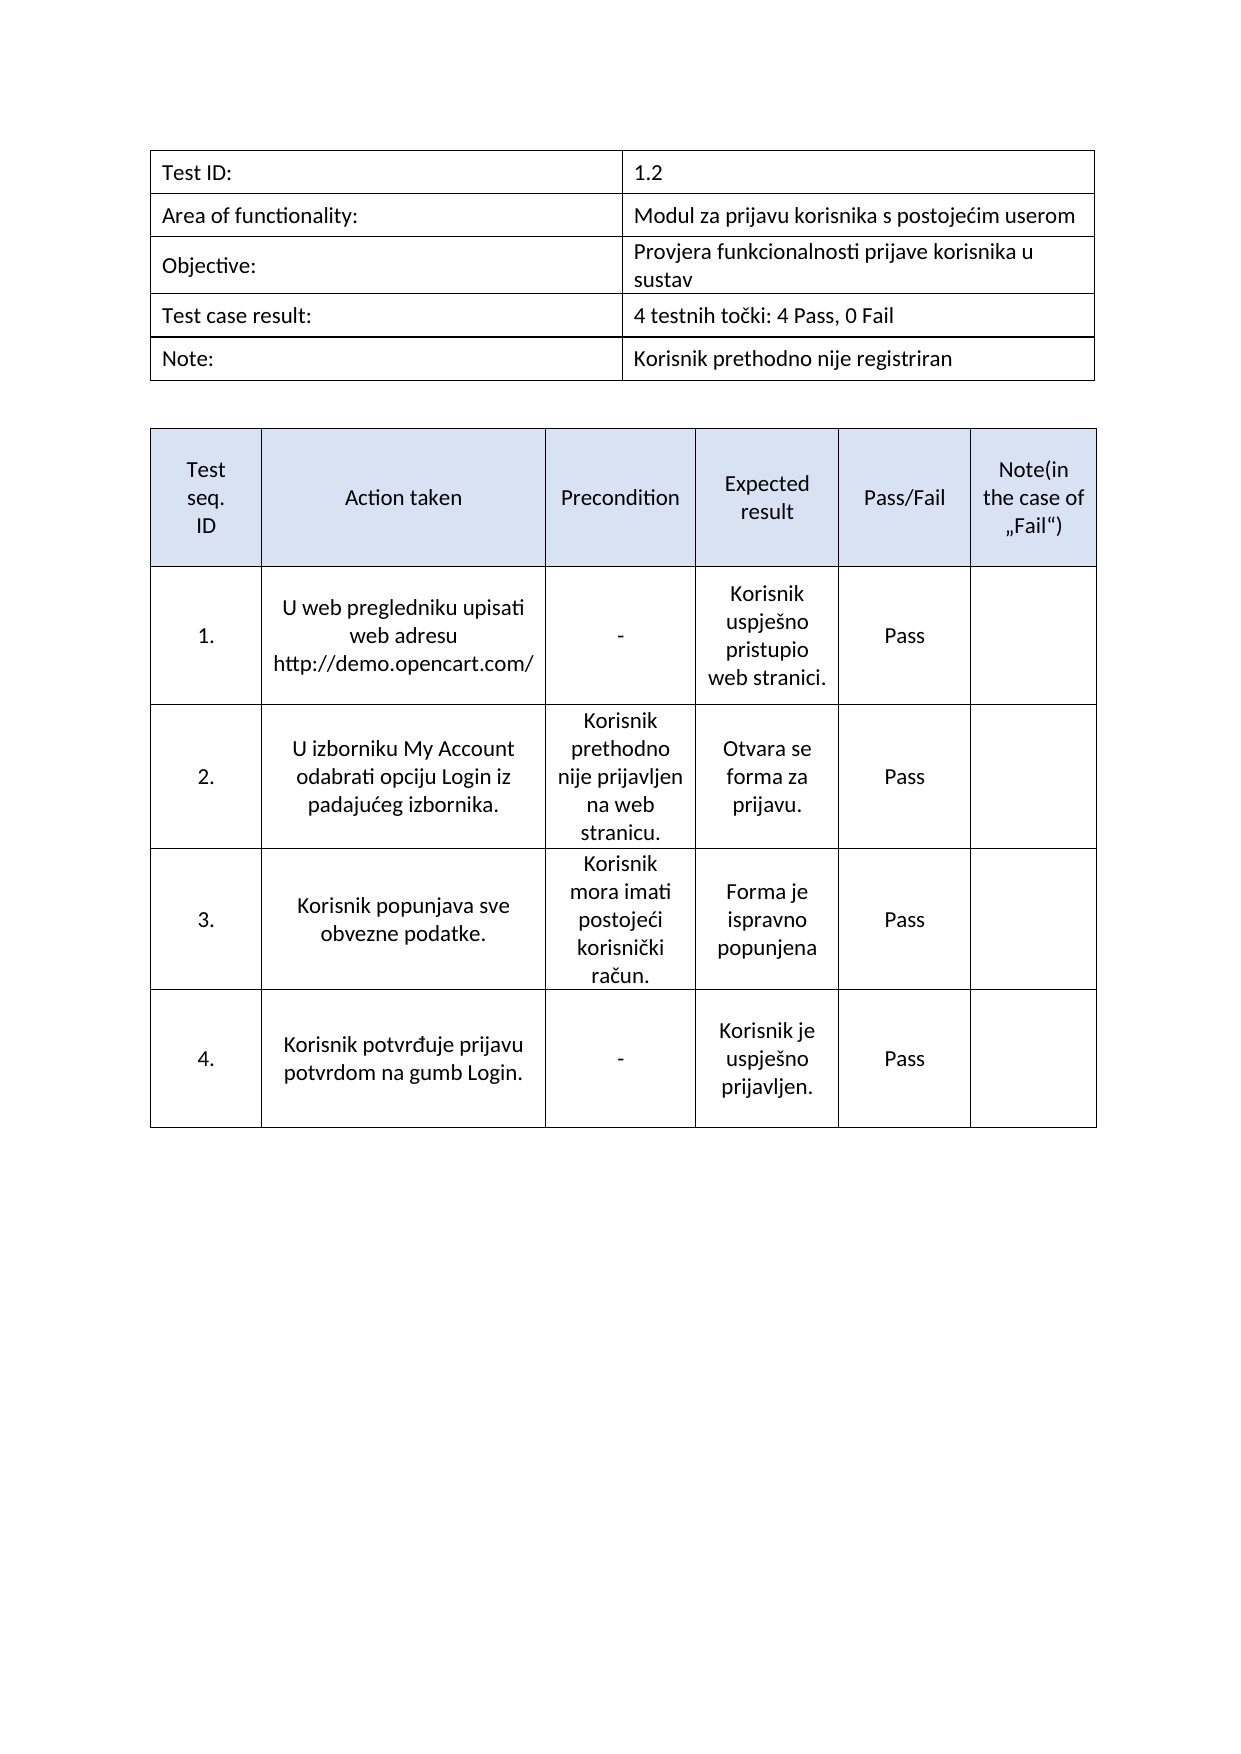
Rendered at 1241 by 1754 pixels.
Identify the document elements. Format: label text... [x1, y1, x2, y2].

table_header Note(in the case of „Fail“) [971, 429, 1096, 566]
table_cell Korisnik prethodno nije prijavljen na web stranicu. [546, 705, 695, 848]
table_cell Pass [839, 849, 970, 989]
table_cell - [546, 567, 695, 703]
table_cell Forma je ispravno popunjena [696, 849, 838, 989]
table_cell Pass [839, 705, 970, 848]
table_header Precondition [546, 429, 695, 566]
table_cell Area of functionality: [151, 194, 622, 236]
table_cell [971, 849, 1096, 989]
table_cell Korisnik uspješno pristupio web stranici. [696, 567, 838, 703]
table_cell [971, 990, 1096, 1127]
table_cell Pass [839, 990, 970, 1127]
table_header Pass/Fail [839, 429, 970, 566]
table_cell [971, 567, 1096, 703]
table_cell 4 testnih točki: 4 Pass, 0 Fail [623, 294, 1094, 336]
table_cell - [546, 990, 695, 1127]
table_cell Objective: [151, 237, 622, 293]
table_cell Korisnik popunjava sve obvezne podatke. [262, 849, 545, 989]
table_cell 3. [151, 849, 261, 989]
table_cell Provjera funkcionalnosti prijave korisnika u sustav [623, 237, 1094, 293]
table_cell U izborniku My Account odabrati opciju Login iz padajućeg izbornika. [262, 705, 545, 848]
table_header Test ID: [151, 151, 622, 193]
table_header 1.2 [623, 151, 1094, 193]
table_cell 1. [151, 567, 261, 703]
table_cell Korisnik mora imati postojeći korisnički račun. [546, 849, 695, 989]
table_cell Otvara se forma za prijavu. [696, 705, 838, 848]
table_cell Korisnik prethodno nije registriran [623, 338, 1094, 379]
table_cell Pass [839, 567, 970, 703]
table_cell Note: [151, 338, 622, 379]
table_cell Korisnik potvrđuje prijavu potvrdom na gumb Login. [262, 990, 545, 1127]
table_header Expected result [696, 429, 838, 566]
table_cell Modul za prijavu korisnika s postojećim userom [623, 194, 1094, 236]
table_cell 4. [151, 990, 261, 1127]
table_cell U web pregledniku upisati web adresu http://demo.opencart.com/ [262, 567, 545, 703]
table_cell [971, 705, 1096, 848]
table_header Test seq. ID [151, 429, 261, 566]
table_cell Test case result: [151, 294, 622, 336]
table_cell Korisnik je uspješno prijavljen. [696, 990, 838, 1127]
table_header Action taken [262, 429, 545, 566]
table_cell 2. [151, 705, 261, 848]
